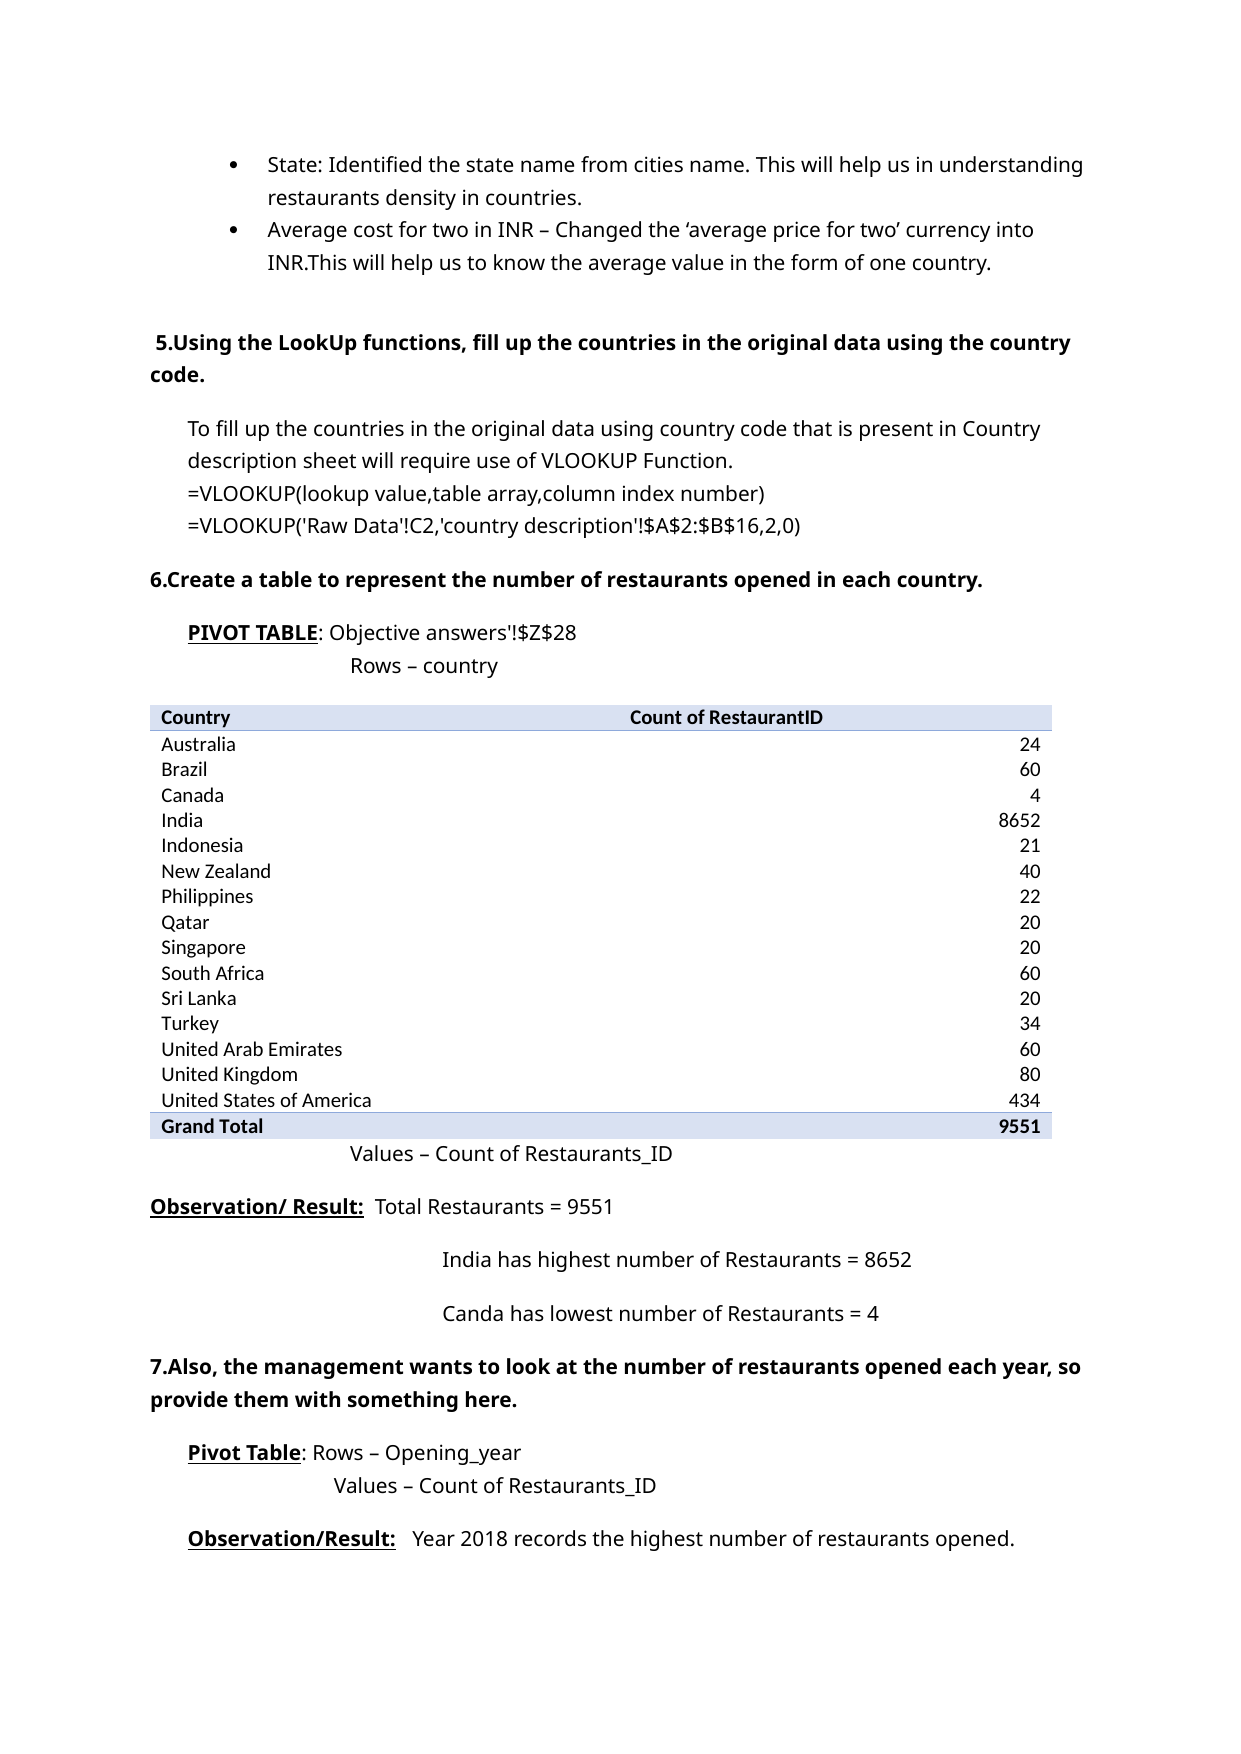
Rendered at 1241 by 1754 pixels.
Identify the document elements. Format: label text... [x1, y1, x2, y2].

list Values – Count of Restaurants_ID [187, 1471, 1090, 1499]
list Average cost for two in INR – Changed the ‘average price for two’ currency into INR.This will help us to know the average value in the form of one country. [230, 215, 1090, 276]
table_cell 9551 [619, 1113, 1052, 1139]
table_cell Turkey [150, 1011, 619, 1036]
text Canda has lowest number of Restaurants = 4 [187, 1299, 1090, 1327]
table_cell 21 [619, 833, 1052, 858]
table_cell 60 [619, 1036, 1052, 1061]
table_cell New Zealand [150, 858, 619, 883]
table_cell Singapore [150, 934, 619, 960]
table_header Count of RestaurantID [619, 705, 1052, 730]
table_cell United Kingdom [150, 1061, 619, 1087]
table_cell 8652 [619, 807, 1052, 833]
text 5.Using the LookUp functions, fill up the countries in the original data using the country code. [150, 328, 1090, 389]
list Pivot Table: Rows – Opening_year [187, 1438, 1090, 1467]
table_cell 80 [619, 1061, 1052, 1087]
text 6.Create a table to represent the number of restaurants opened in each country. [150, 565, 1090, 593]
list State: Identified the state name from cities name. This will help us in understanding restaurants density in countries. [230, 150, 1090, 211]
table_cell Canada [150, 782, 619, 807]
table_cell India [150, 807, 619, 833]
table_cell 60 [619, 756, 1052, 782]
table_cell 20 [619, 909, 1052, 934]
table_cell 40 [619, 858, 1052, 883]
table_cell 20 [619, 985, 1052, 1011]
list To fill up the countries in the original data using country code that is present in Country description sheet will require use of VLOOKUP Function. [187, 414, 1090, 475]
list =VLOOKUP('Raw Data'!C2,'country description'!$A$2:$B$16,2,0) [187, 512, 1090, 540]
table_cell United States of America [150, 1087, 619, 1112]
table_cell 22 [619, 884, 1052, 909]
table_cell 20 [619, 934, 1052, 960]
list PIVOT TABLE: Objective answers'!$Z$28 [187, 618, 1090, 647]
table_cell 4 [619, 782, 1052, 807]
table_cell Qatar [150, 909, 619, 934]
table_cell United Arab Emirates [150, 1036, 619, 1061]
text 7.Also, the management wants to look at the number of restaurants opened each year, so provide them with something here. [150, 1352, 1090, 1413]
table_cell 434 [619, 1087, 1052, 1112]
text India has highest number of Restaurants = 8652 [187, 1246, 1090, 1274]
table_cell 24 [619, 731, 1052, 756]
text Observation/Result: Year 2018 records the highest number of restaurants opened. [187, 1524, 1090, 1553]
table_cell South Africa [150, 960, 619, 985]
table_cell Australia [150, 731, 619, 756]
list Values – Count of Restaurants_ID [187, 1139, 1090, 1167]
table_cell Indonesia [150, 833, 619, 858]
table_cell Philippines [150, 884, 619, 909]
table_header Country [150, 705, 619, 730]
list Rows – country [187, 651, 1090, 679]
list =VLOOKUP(lookup value,table array,column index number) [187, 479, 1090, 507]
table_cell 60 [619, 960, 1052, 985]
table_cell Grand Total [150, 1113, 619, 1139]
text Observation/ Result: Total Restaurants = 9551 [150, 1192, 1090, 1221]
table_cell 34 [619, 1011, 1052, 1036]
table_cell Brazil [150, 756, 619, 782]
table_cell Sri Lanka [150, 985, 619, 1011]
